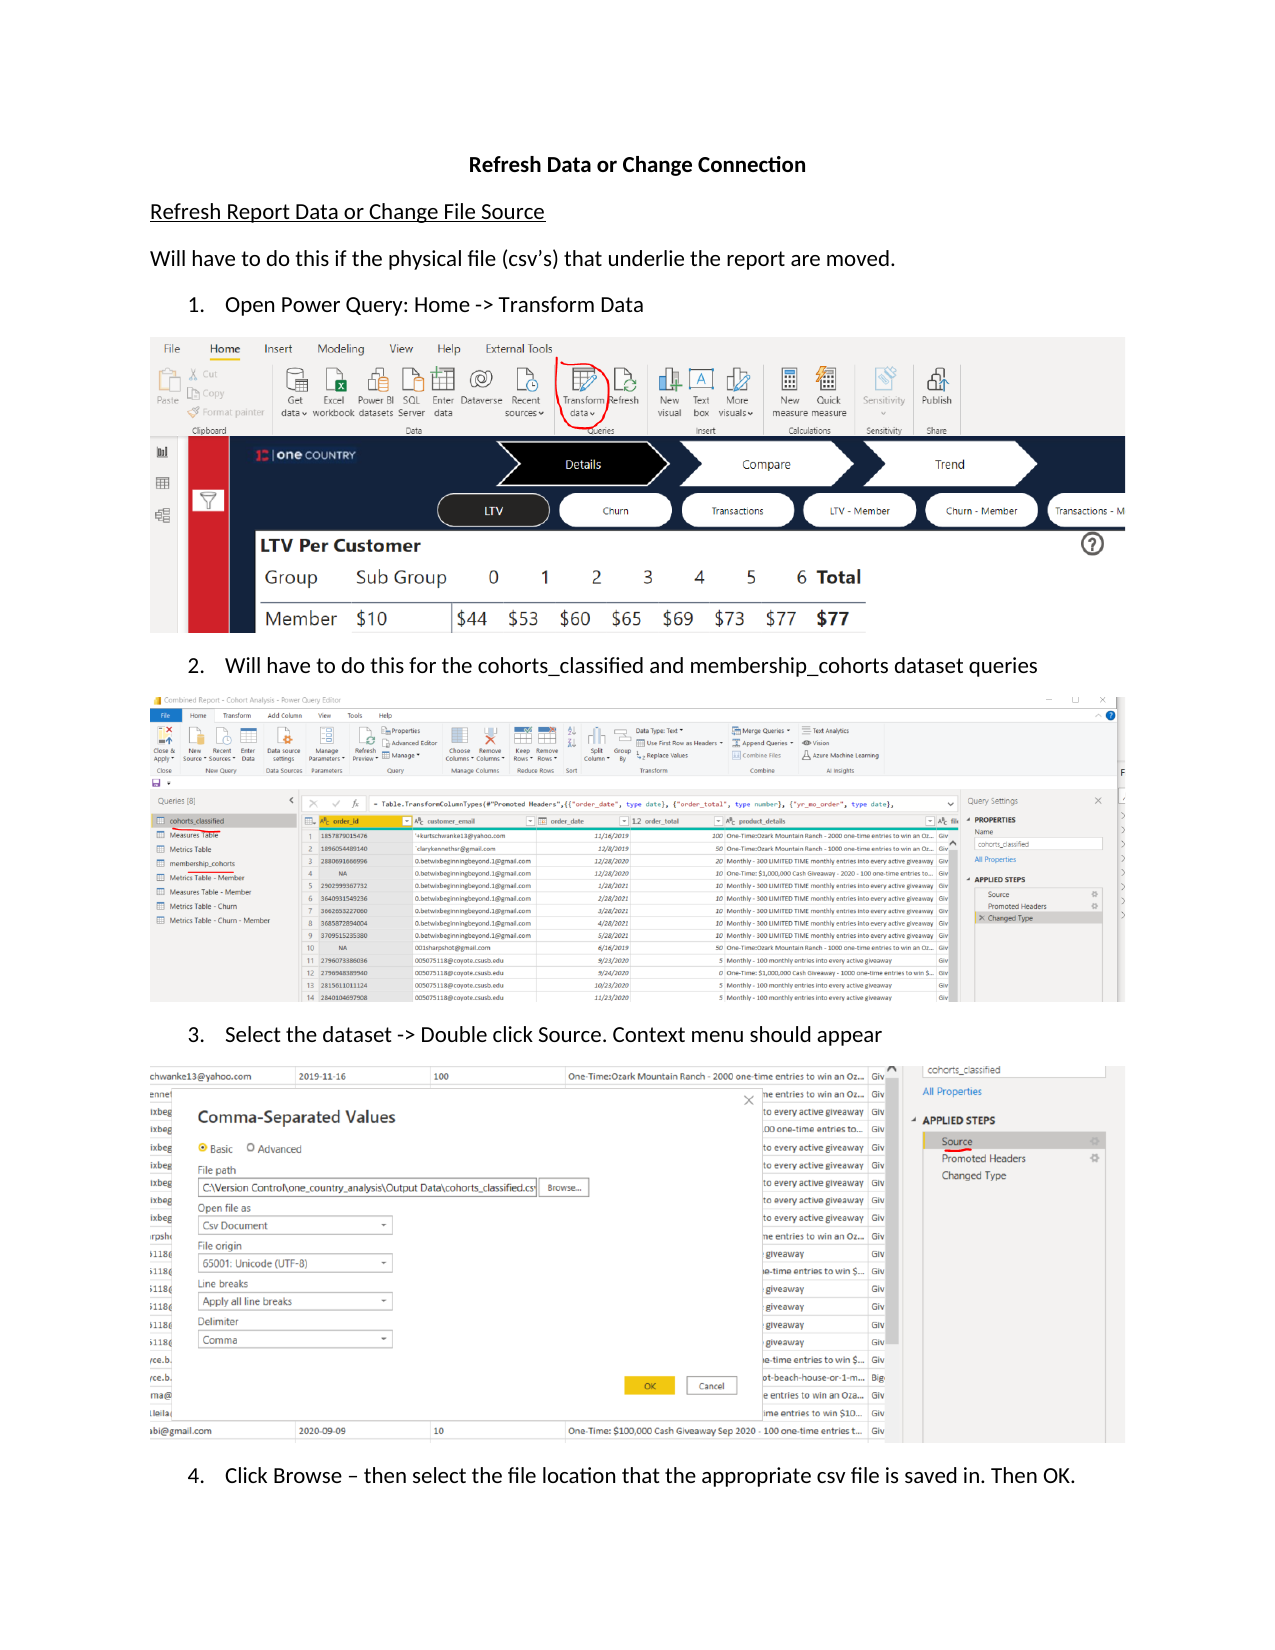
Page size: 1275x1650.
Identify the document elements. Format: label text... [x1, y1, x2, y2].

picture [150, 337, 1125, 633]
text Refresh Report Data or Change File Source [150, 197, 1125, 225]
picture [150, 1066, 1125, 1443]
list Open Power Query: Home -> Transform Data [187, 291, 1125, 319]
text Refresh Data or Change Connection [150, 150, 1125, 178]
list Click Browse – then select the file location that the appropriate csv file is saved in. Then OK. [187, 1462, 1125, 1489]
picture [150, 697, 1125, 1002]
text Will have to do this if the physical file (csv’s) that underlie the report are moved. [150, 244, 1125, 272]
list Will have to do this for the cohorts_classified and membership_cohorts dataset queries [187, 651, 1125, 679]
list Select the dataset -> Double click Source. Context menu should appear [187, 1020, 1125, 1048]
